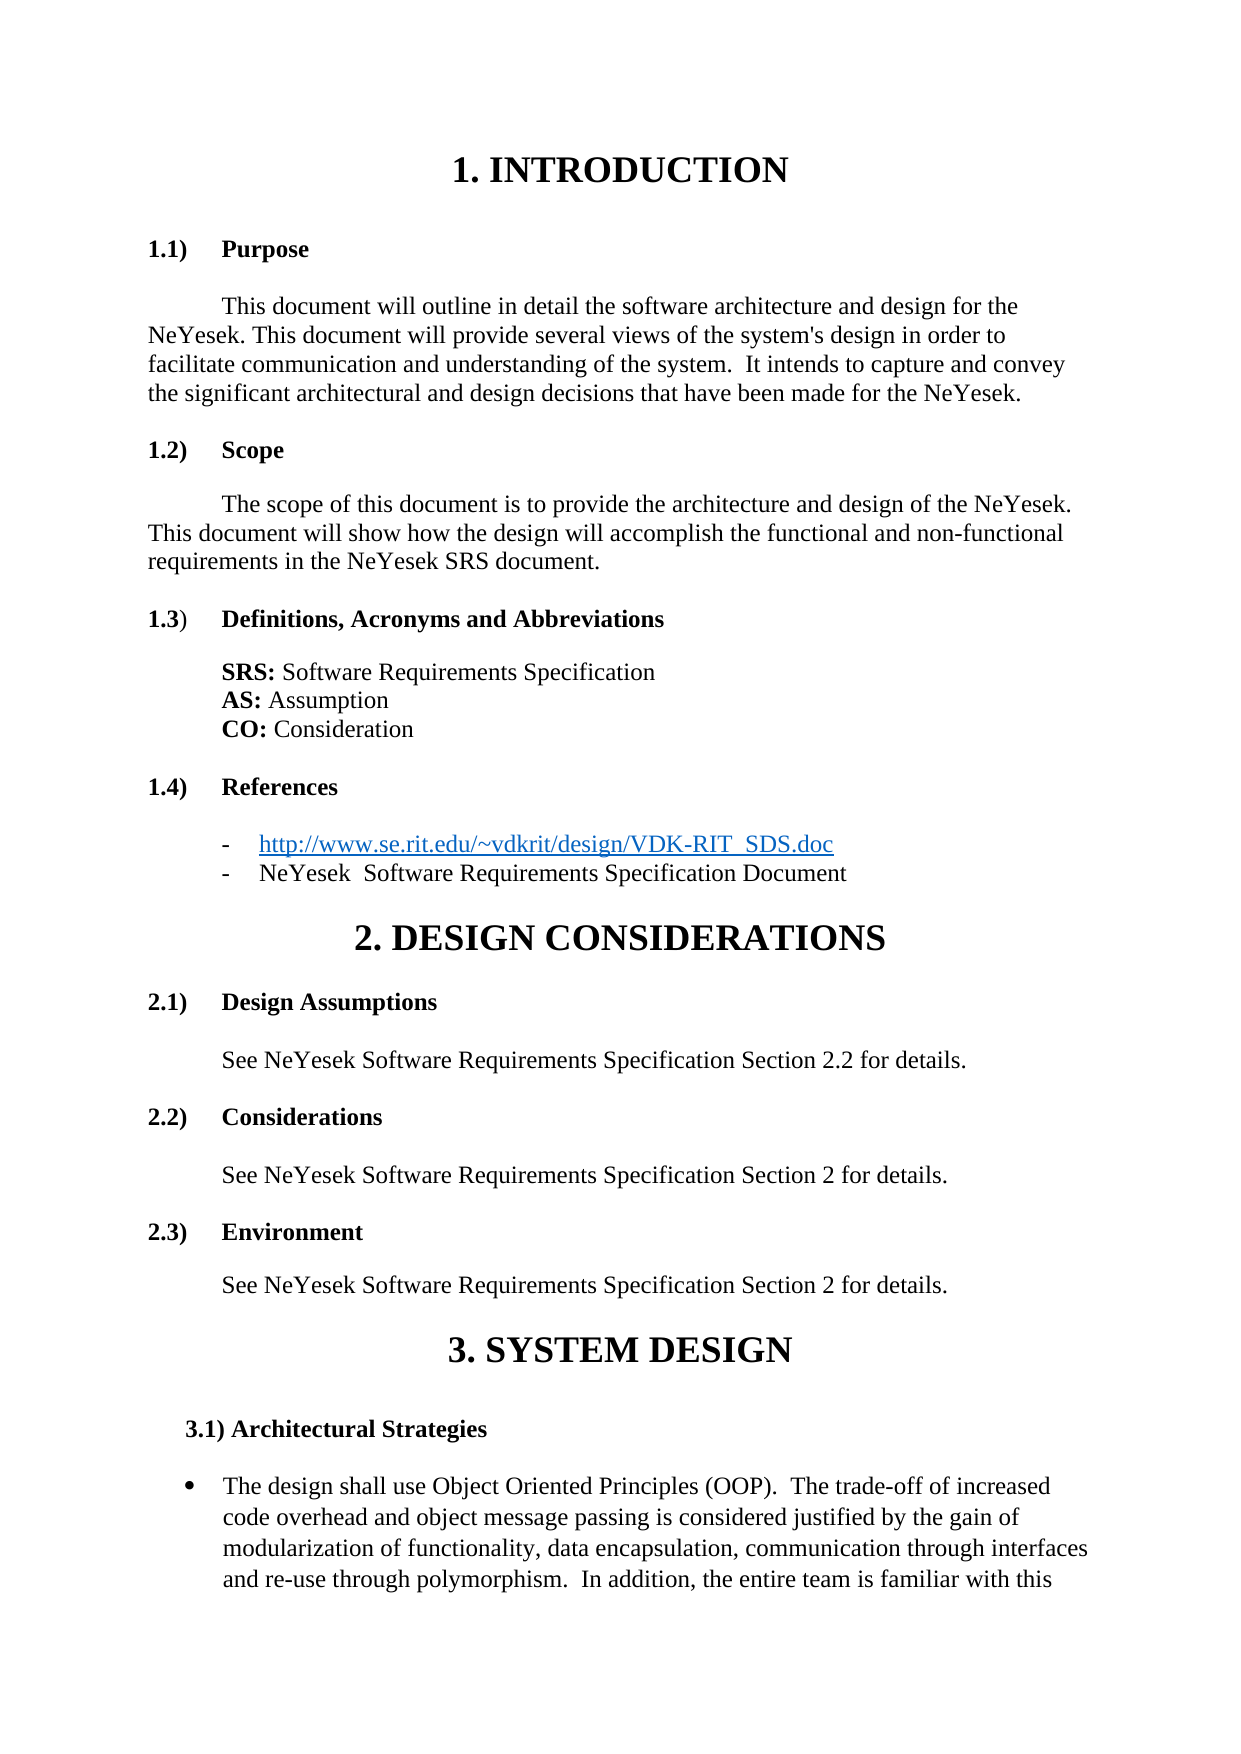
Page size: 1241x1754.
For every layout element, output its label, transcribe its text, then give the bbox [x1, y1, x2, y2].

text 3.1) Architectural Strategies [148, 1414, 1093, 1443]
text 1. INTRODUCTION [148, 148, 1093, 191]
text This document will outline in detail the software architecture and design for the NeYesek. This document will provide several views of the system's design in order to facilitate communication and understanding of the system. It intends to capture and convey the significant architectural and design decisions that have been made for the NeYesek. [148, 291, 1093, 406]
text AS: Assumption [148, 685, 1093, 714]
list NeYesek Software Requirements Specification Document [221, 858, 1093, 887]
list http://www.se.rit.edu/~vdkrit/design/VDK-RIT_SDS.doc [221, 829, 1093, 858]
text CO: Consideration [148, 714, 1093, 743]
text 2.3) Environment [148, 1217, 1093, 1246]
text 3. SYSTEM DESIGN [148, 1328, 1093, 1371]
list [185, 1471, 1093, 1593]
text 2.1) Design Assumptions [148, 987, 1093, 1016]
text SRS: Software Requirements Specification [148, 657, 1093, 685]
text See NeYesek Software Requirements Specification Section 2.2 for details. [148, 1045, 1093, 1073]
text 2.2) Considerations [148, 1102, 1093, 1131]
text See NeYesek Software Requirements Specification Section 2 for details. [148, 1270, 1093, 1299]
text 1.3) Definitions, Acronyms and Abbreviations [148, 604, 1093, 633]
text See NeYesek Software Requirements Specification Section 2 for details. [148, 1160, 1093, 1188]
text 2. DESIGN CONSIDERATIONS [148, 915, 1093, 958]
text 1.1) Purpose [148, 234, 1093, 263]
text 1.4) References [148, 772, 1093, 800]
text The scope of this document is to provide the architecture and design of the NeYesek. This document will show how the design will accomplish the functional and non-functional requirements in the NeYesek SRS document. [148, 489, 1093, 575]
text 1.2) Scope [148, 435, 1093, 464]
